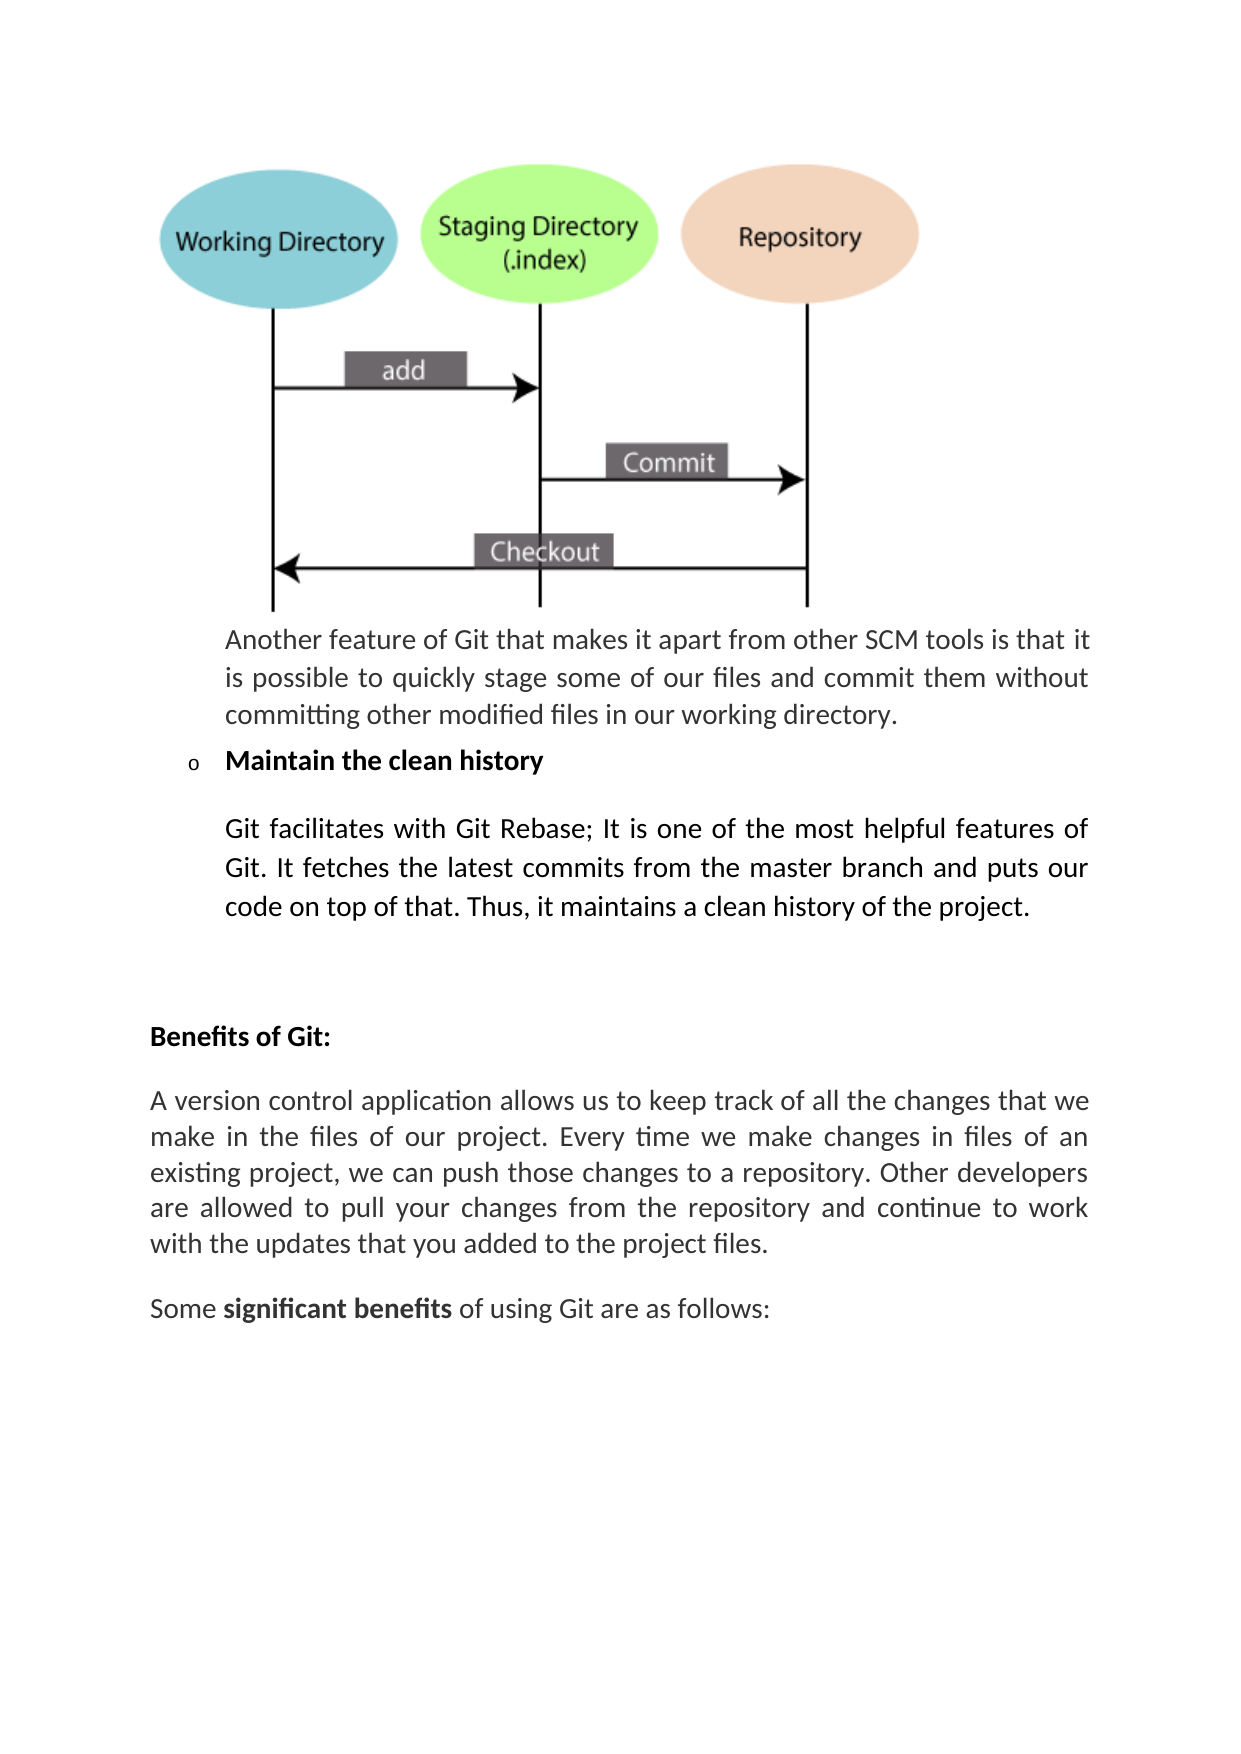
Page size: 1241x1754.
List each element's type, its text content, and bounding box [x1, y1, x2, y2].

text Git facilitates with Git Rebase; It is one of the most helpful features of Git. It fetches the latest commits from the master branch and puts our code on top of that. Thus, it maintains a clean history of the project. [225, 806, 1090, 924]
text A version control application allows us to keep track of all the changes that we make in the files of our project. Every time we make changes in files of an existing project, we can push those changes to a repository. Other developers are allowed to pull your changes from the repository and continue to work with the updates that you added to the project files. [150, 1082, 1090, 1261]
text Another feature of Git that makes it apart from other SCM tools is that it is possible to quickly stage some of our files and commit them without committing other modified files in our working directory. [225, 619, 1090, 732]
picture [150, 150, 931, 620]
text Benefits of Git: [150, 1018, 1090, 1053]
list Maintain the clean history [187, 738, 1090, 777]
text Some significant benefits of using Git are as follows: [150, 1290, 1090, 1325]
